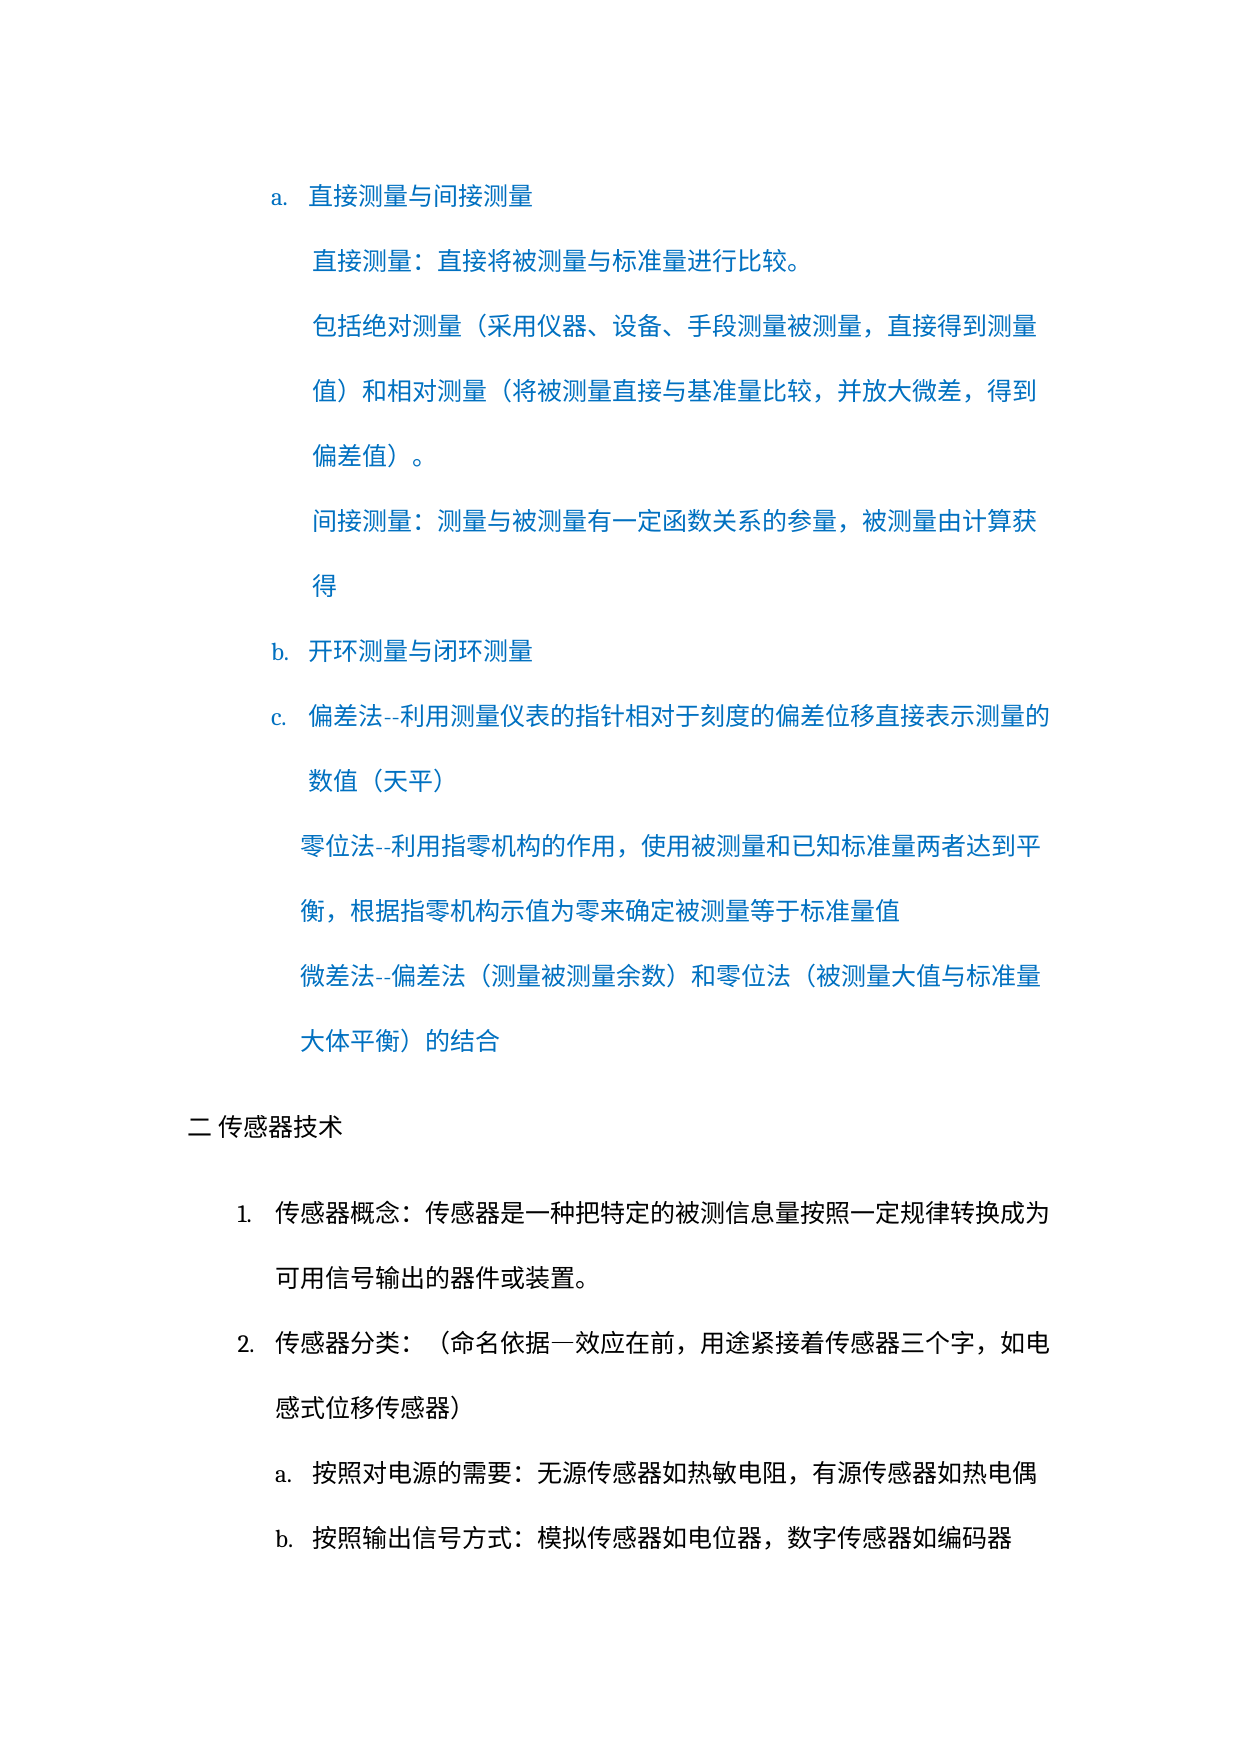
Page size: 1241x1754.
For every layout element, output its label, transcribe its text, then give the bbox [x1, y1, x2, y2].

list 直接测量：直接将被测量与标准量进行比较。 [300, 227, 1053, 292]
list 传感器分类：（命名依据—效应在前，用途紧接着传感器三个字，如电感式位移传感器） [237, 1309, 1053, 1439]
list 开环测量与闭环测量 [271, 617, 1053, 682]
list 零位法--利用指零机构的作用，使用被测量和已知标准量两者达到平衡，根据指零机构示值为零来确定被测量等于标准量值 [300, 812, 1053, 942]
list 按照对电源的需要：无源传感器如热敏电阻，有源传感器如热电偶 [275, 1439, 1053, 1504]
list 偏差法--利用测量仪表的指针相对于刻度的偏差位移直接表示测量的数值（天平） [271, 682, 1053, 812]
list 传感器概念：传感器是一种把特定的被测信息量按照一定规律转换成为可用信号输出的器件或装置。 [237, 1179, 1053, 1309]
text 二 传感器技术 [187, 1093, 1053, 1158]
list 包括绝对测量（采用仪器、设备、手段测量被测量，直接得到测量值）和相对测量（将被测量直接与基准量比较，并放大微差，得到偏差值）。 [312, 292, 1053, 487]
list 按照输出信号方式：模拟传感器如电位器，数字传感器如编码器 [275, 1504, 1053, 1569]
list 微差法--偏差法（测量被测量余数）和零位法（被测量大值与标准量大体平衡）的结合 [300, 942, 1053, 1072]
list 间接测量：测量与被测量有一定函数关系的参量，被测量由计算获得 [312, 487, 1053, 617]
list 直接测量与间接测量 [271, 162, 1053, 227]
